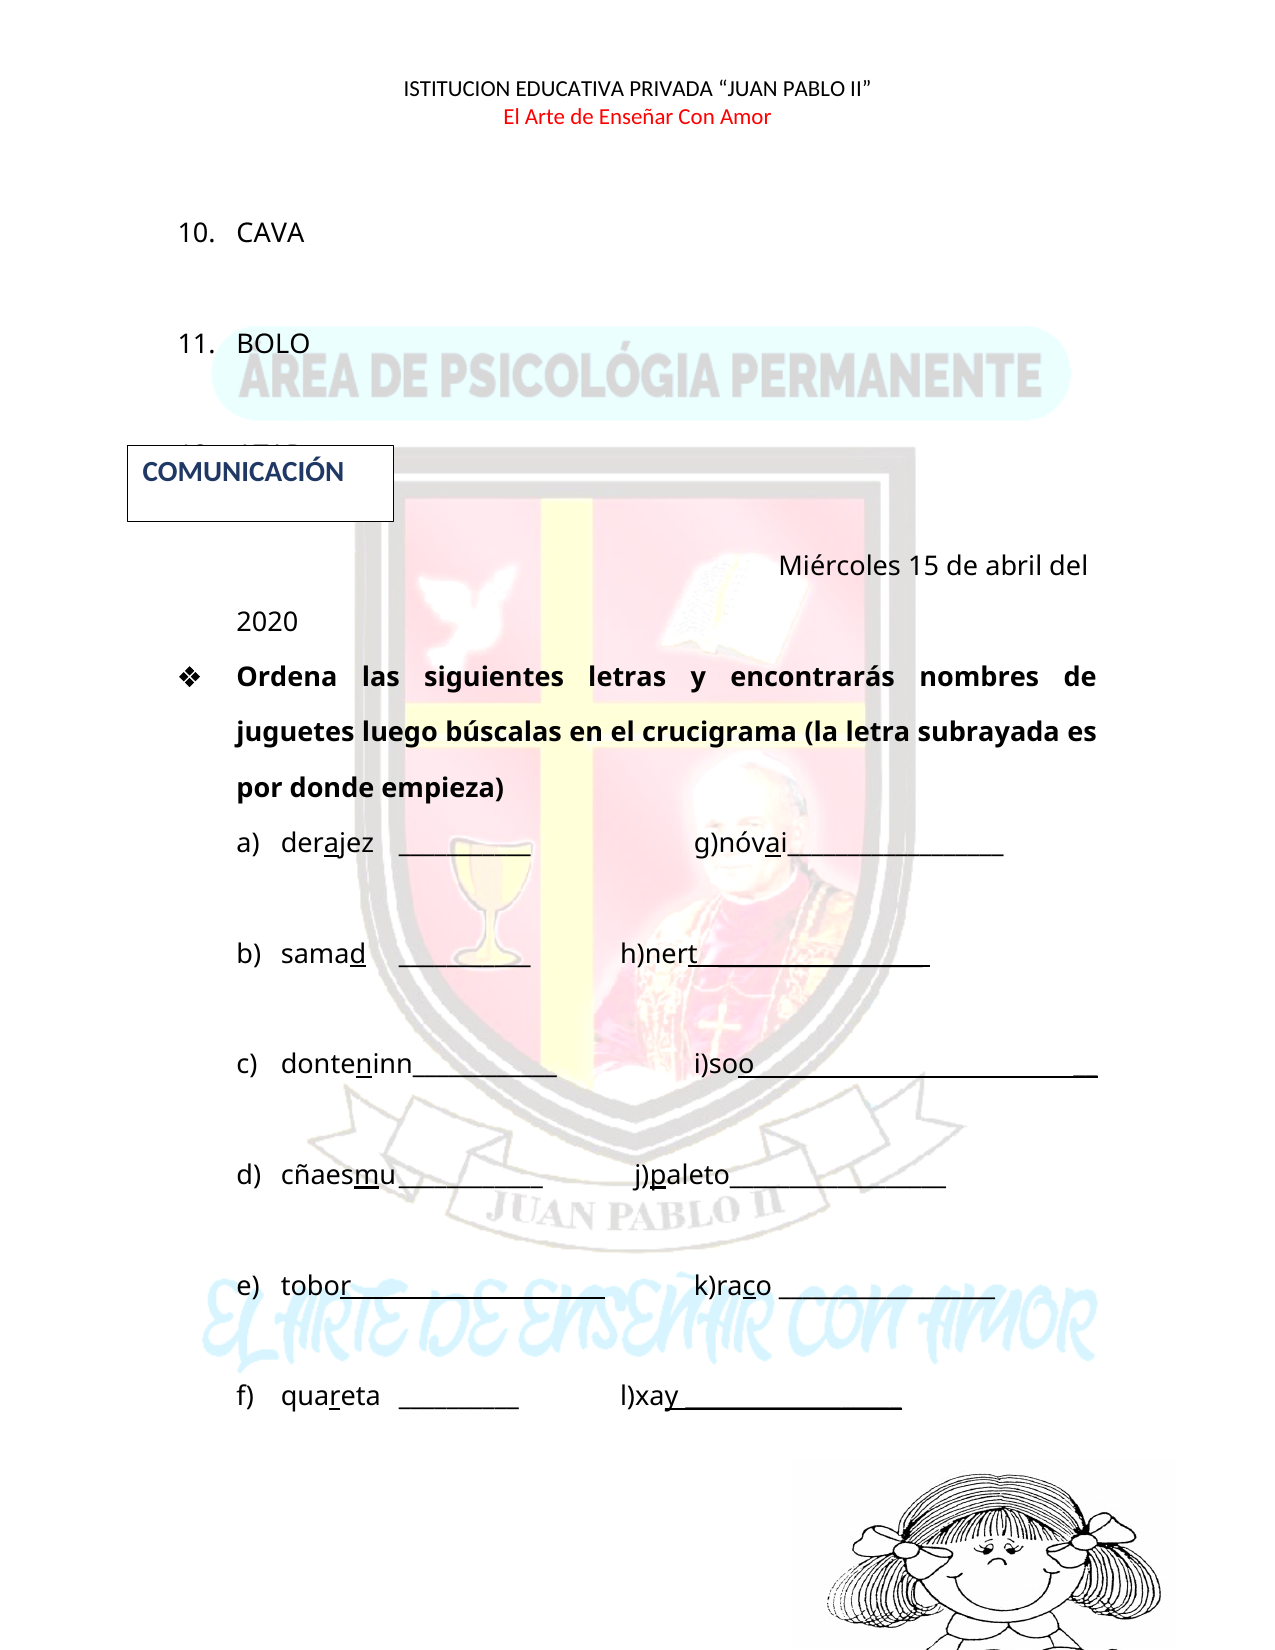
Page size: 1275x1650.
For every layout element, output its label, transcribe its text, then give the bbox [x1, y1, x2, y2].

list Ordena las siguientes letras y encontrarás nombres de juguetes luego búscalas en el crucigrama (la letra subrayada es por donde empieza) [177, 657, 1098, 805]
list donteninn____________ i)soo __ [236, 1045, 1098, 1137]
list tobor k)raco __________________ [236, 1266, 1098, 1303]
list samad ___________ h)nert _________________ [236, 934, 1098, 971]
text Miércoles 15 de abril del 2020 [236, 547, 1098, 639]
list ATAR [177, 435, 1098, 472]
list BOLO [177, 324, 1098, 361]
list quareta __________ l)xay __________________ [236, 1377, 1098, 1413]
list CAVA [177, 214, 1098, 251]
list derajez ___________ g)nóvai__________________ [236, 823, 1098, 860]
list cñaesmu ____________ j)paleto__________________ [236, 1155, 1098, 1192]
